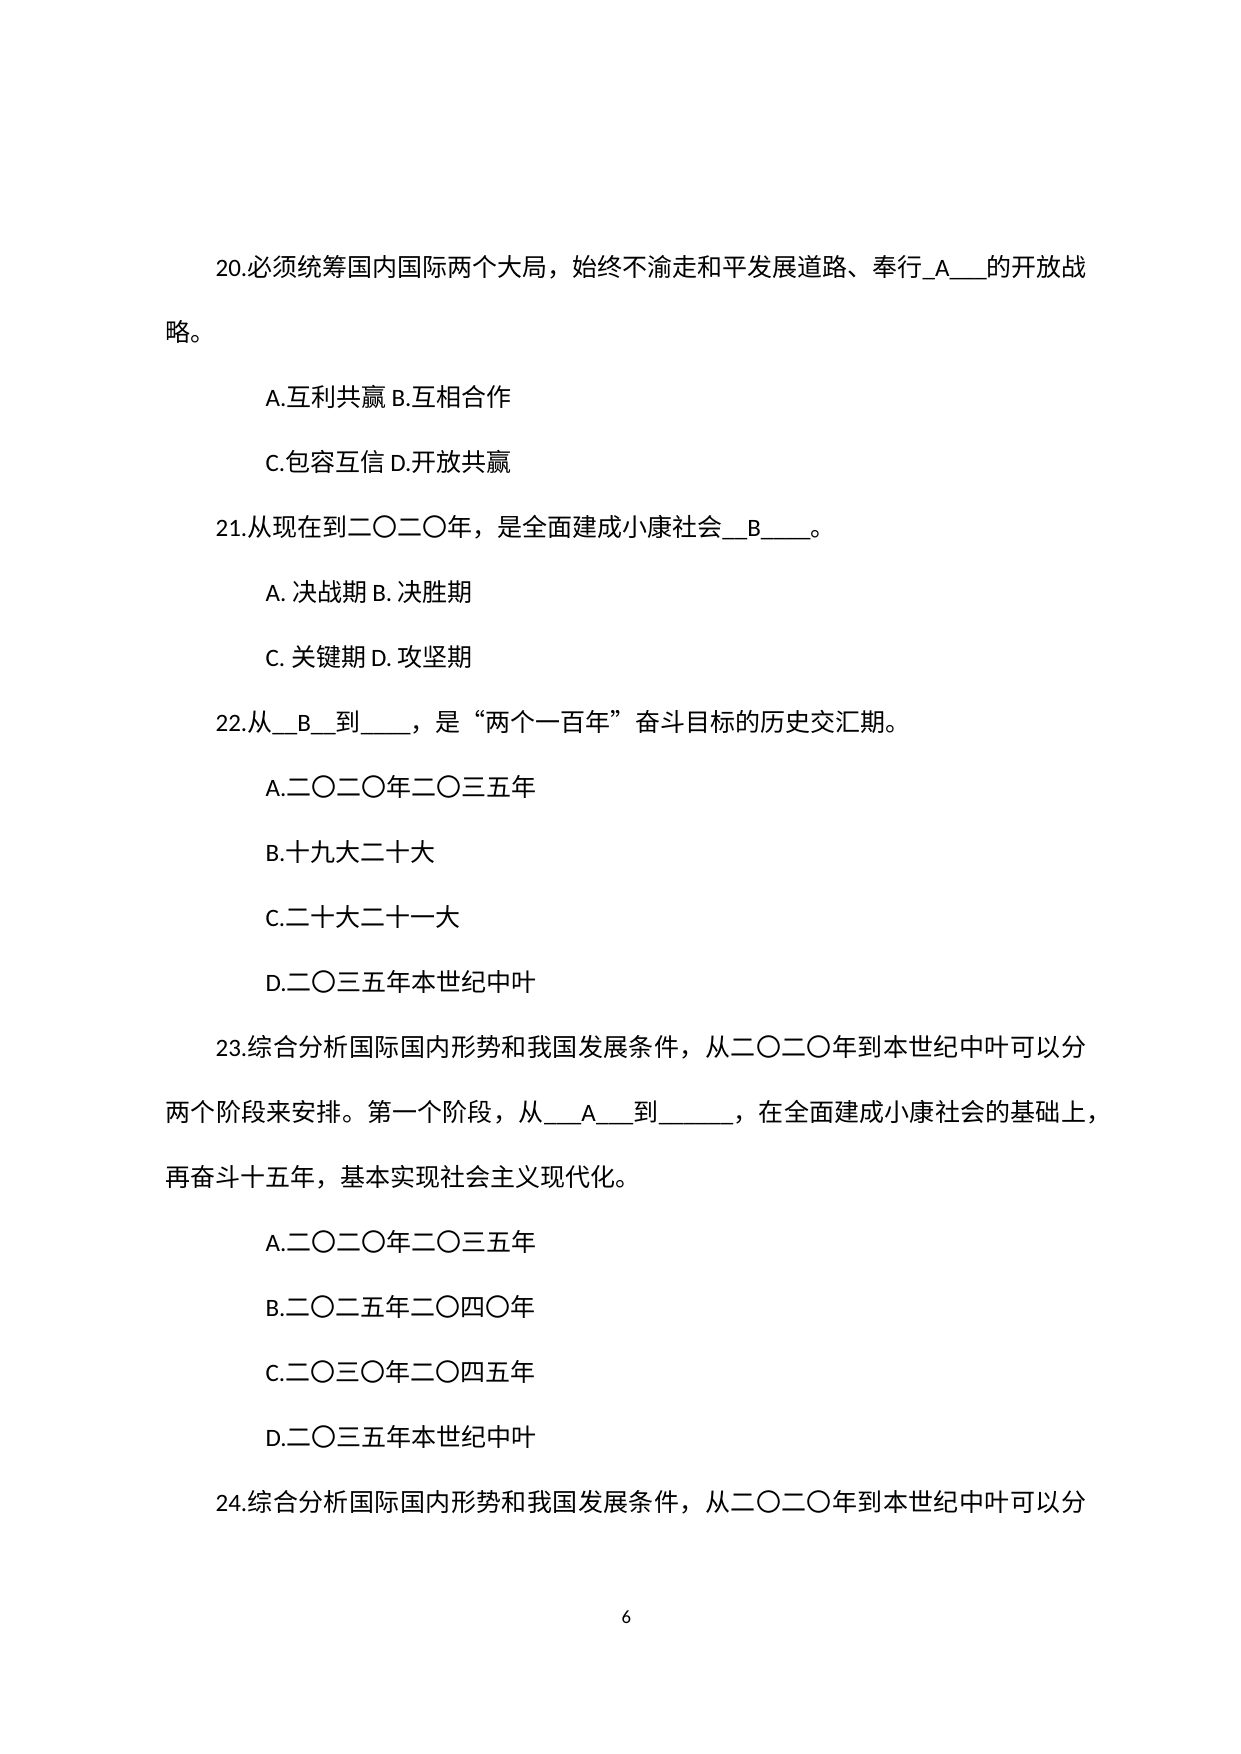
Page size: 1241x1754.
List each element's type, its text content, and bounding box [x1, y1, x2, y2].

text D.二〇三五年本世纪中叶 [165, 1403, 1087, 1468]
text C.包容互信D.开放共赢 [165, 428, 1087, 493]
text A. 决战期B. 决胜期 [165, 558, 1087, 623]
text 21.从现在到二〇二〇年，是全面建成小康社会__B____。 [165, 493, 1087, 558]
text A.二〇二〇年二〇三五年 [165, 1208, 1087, 1273]
text B.二〇二五年二〇四〇年 [165, 1273, 1087, 1338]
text A.互利共赢B.互相合作 [165, 363, 1087, 428]
text 22.从__B__到____，是“两个一百年”奋斗目标的历史交汇期。 [165, 688, 1087, 753]
text 20.必须统筹国内国际两个大局，始终不渝走和平发展道路、奉行_A___的开放战略。 [165, 233, 1087, 363]
text B.十九大二十大 [165, 818, 1087, 883]
text D.二〇三五年本世纪中叶 [165, 948, 1087, 1013]
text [165, 1468, 1087, 1533]
text A.二〇二〇年二〇三五年 [165, 753, 1087, 818]
text C.二〇三〇年二〇四五年 [165, 1338, 1087, 1403]
text C. 关键期D. 攻坚期 [165, 623, 1087, 688]
text 23.综合分析国际国内形势和我国发展条件，从二〇二〇年到本世纪中叶可以分两个阶段来安排。第一个阶段，从___A___到______，在全面建成小康社会的基础上，再奋斗十五年，基本实现社会主义现代化。 [165, 1013, 1087, 1208]
text C.二十大二十一大 [165, 883, 1087, 948]
